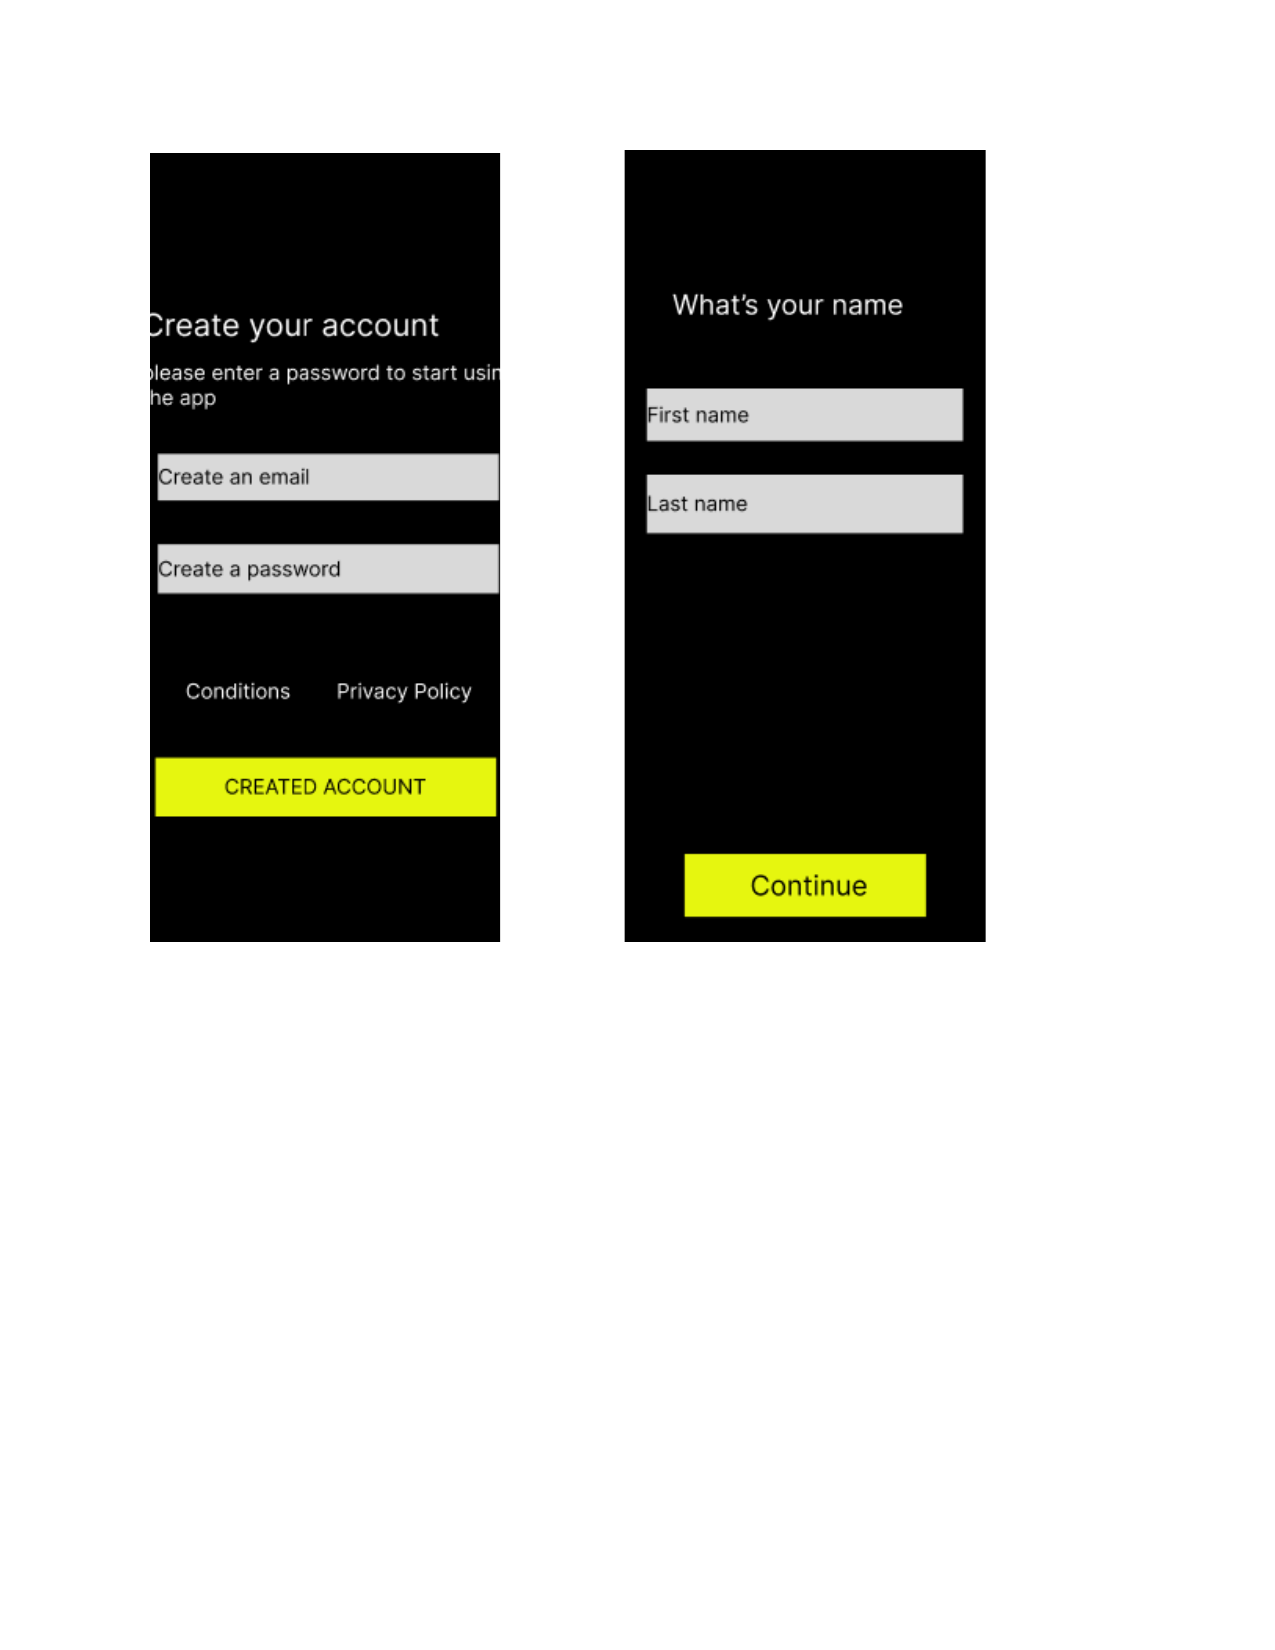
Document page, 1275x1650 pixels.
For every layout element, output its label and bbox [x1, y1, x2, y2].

picture [150, 153, 501, 942]
picture [624, 150, 986, 942]
